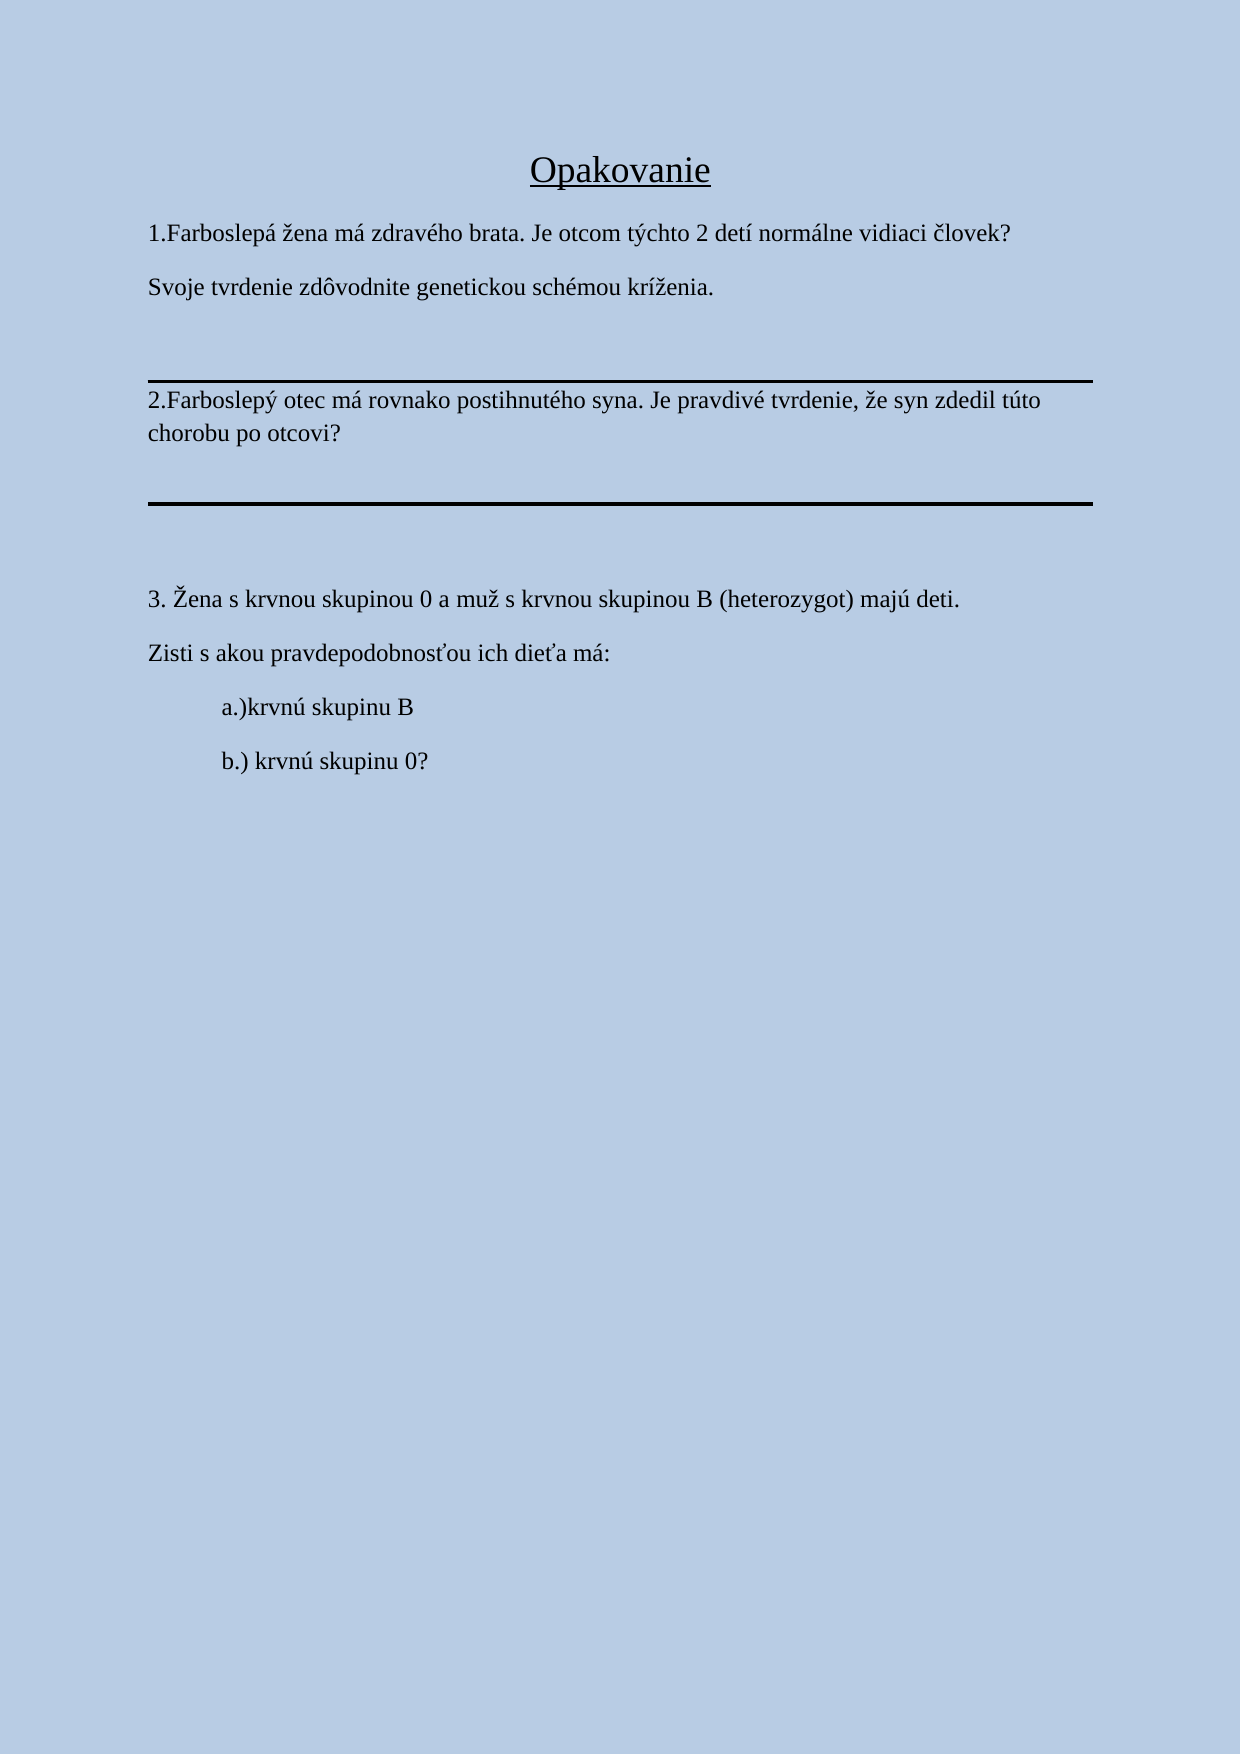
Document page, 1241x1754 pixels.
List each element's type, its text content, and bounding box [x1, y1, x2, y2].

text 1.Farboslepá žena má zdravého brata. Je otcom týchto 2 detí normálne vidiaci človek? [148, 218, 1093, 247]
text 2.Farboslepý otec má rovnako postihnutého syna. Je pravdivé tvrdenie, že syn zdedil túto chorobu po otcovi? [148, 383, 1093, 447]
text Zisti s akou pravdepodobnosťou ich dieťa má: [148, 638, 1093, 667]
text Svoje tvrdenie zdôvodnite genetickou schémou kríženia. [148, 272, 1093, 301]
text Opakovanie [148, 148, 1093, 191]
text a.)krvnú skupinu B [148, 692, 1093, 721]
text 3. Žena s krvnou skupinou 0 a muž s krvnou skupinou B (heterozygot) majú deti. [148, 584, 1093, 613]
text b.) krvnú skupinu 0? [148, 746, 1093, 775]
